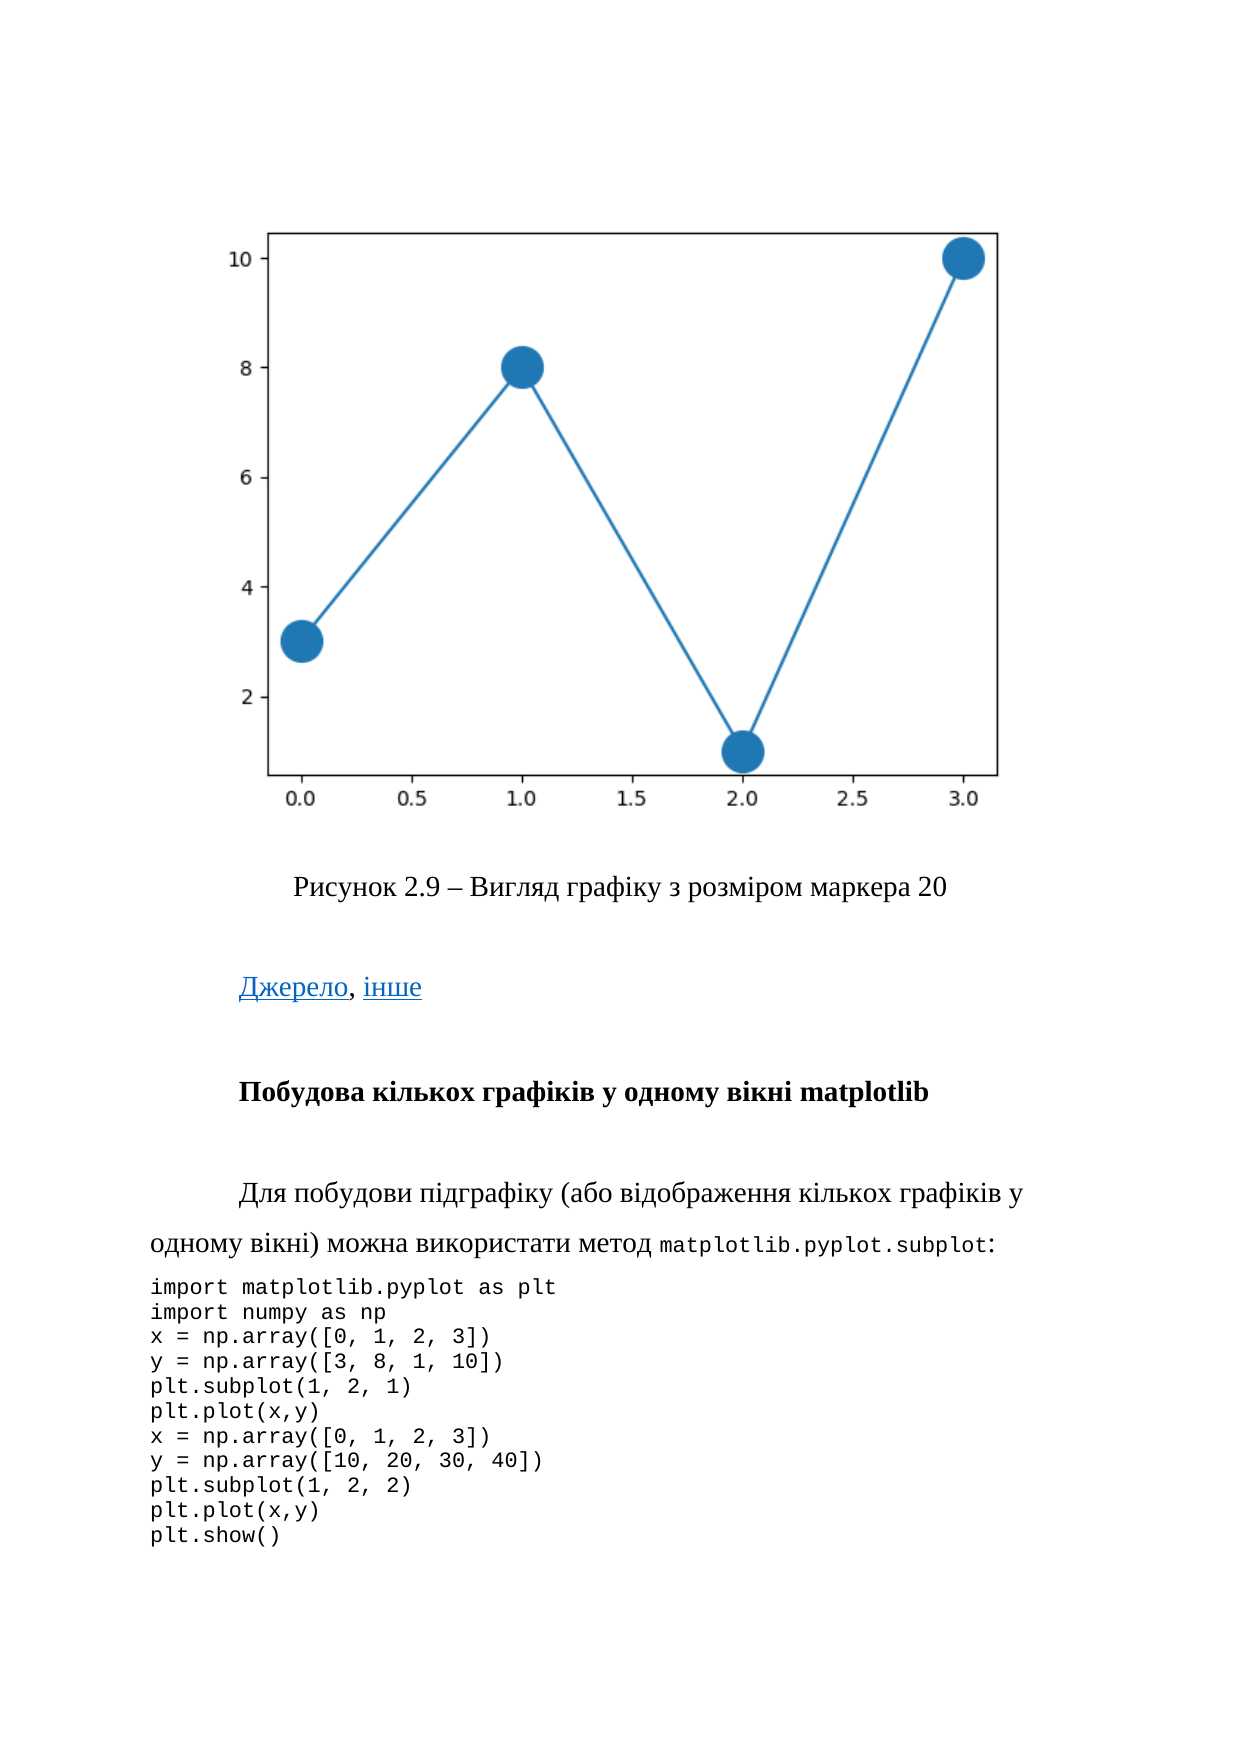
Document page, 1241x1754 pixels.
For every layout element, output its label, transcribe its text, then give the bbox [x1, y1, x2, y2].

text plt.subplot(1, 2, 2) [150, 1474, 1090, 1499]
text plt.plot(x,y) [150, 1499, 1090, 1524]
text y = np.array([10, 20, 30, 40]) [150, 1449, 1090, 1474]
text Побудова кількох графіків у одному вікні matplotlib [150, 1074, 1090, 1108]
text Джерело, інше [150, 969, 1090, 1003]
text x = np.array([0, 1, 2, 3]) [150, 1425, 1090, 1449]
text import matplotlib.pyplot as plt [150, 1276, 1090, 1301]
text plt.plot(x,y) [150, 1400, 1090, 1425]
text Рисунок 2.9 – Вигляд графіку з розміром маркера 20 [150, 869, 1090, 902]
text x = np.array([0, 1, 2, 3]) [150, 1326, 1090, 1350]
picture [150, 150, 1091, 853]
text plt.subplot(1, 2, 1) [150, 1375, 1090, 1400]
text plt.show() [150, 1524, 1090, 1549]
text Для побудови підграфіку (або відображення кількох графіків у одному вікні) можна використати метод matplotlib.pyplot.subplot: [150, 1175, 1090, 1259]
text import numpy as np [150, 1301, 1090, 1326]
text y = np.array([3, 8, 1, 10]) [150, 1350, 1090, 1375]
